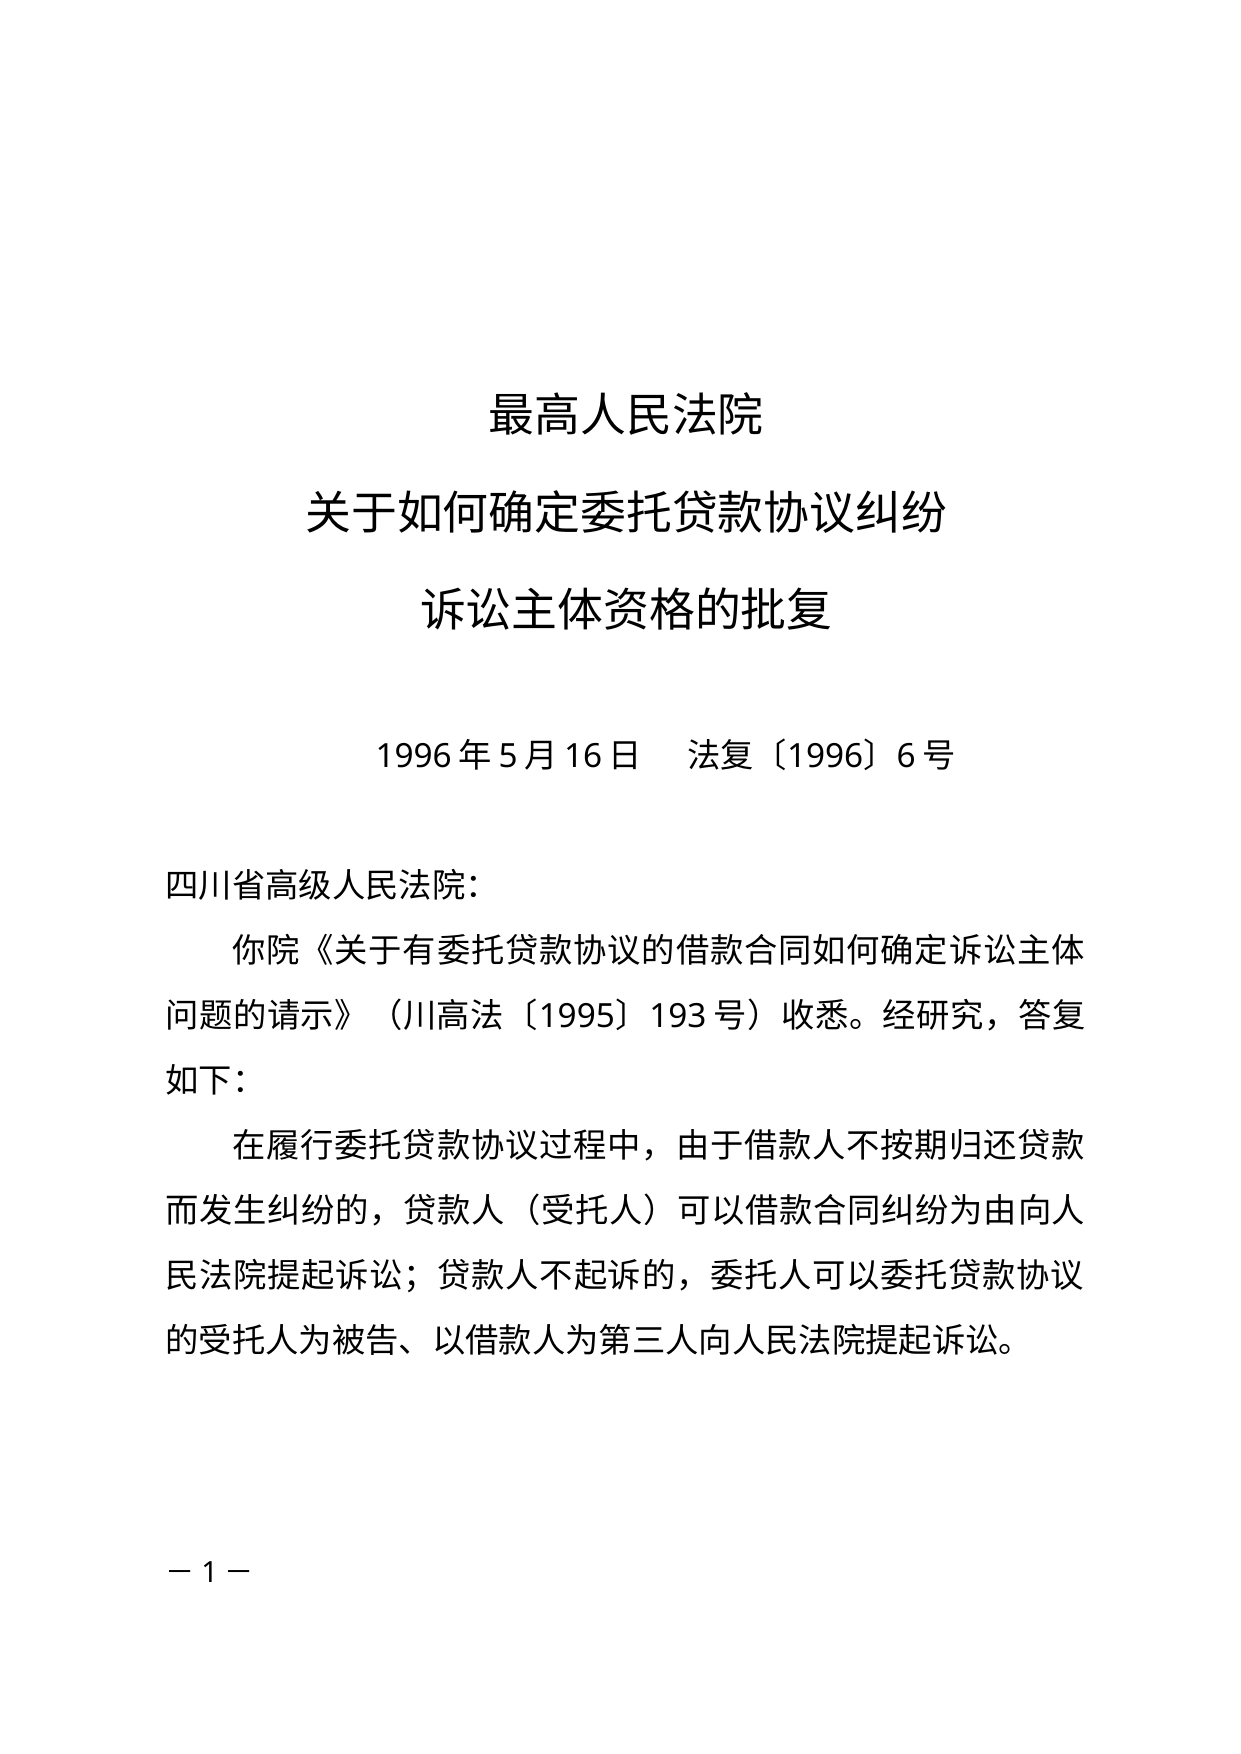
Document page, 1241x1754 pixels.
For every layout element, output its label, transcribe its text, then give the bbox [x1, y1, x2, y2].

text 诉讼主体资格的批复 [165, 558, 1087, 655]
text 你院《关于有委托贷款协议的借款合同如何确定诉讼主体问题的请示》（川高法〔1995〕193号）收悉。经研究，答复如下： [165, 915, 1087, 1110]
text 关于如何确定委托贷款协议纠纷 [165, 460, 1087, 558]
text 四川省高级人民法院： [165, 850, 1087, 915]
text 1996年5月16日 法复〔1996〕6号 [165, 720, 955, 785]
text 最高人民法院 [165, 363, 1087, 460]
text 在履行委托贷款协议过程中，由于借款人不按期归还贷款而发生纠纷的，贷款人（受托人）可以借款合同纠纷为由向人民法院提起诉讼；贷款人不起诉的，委托人可以委托贷款协议的受托人为被告、以借款人为第三人向人民法院提起诉讼。 [165, 1110, 1087, 1370]
